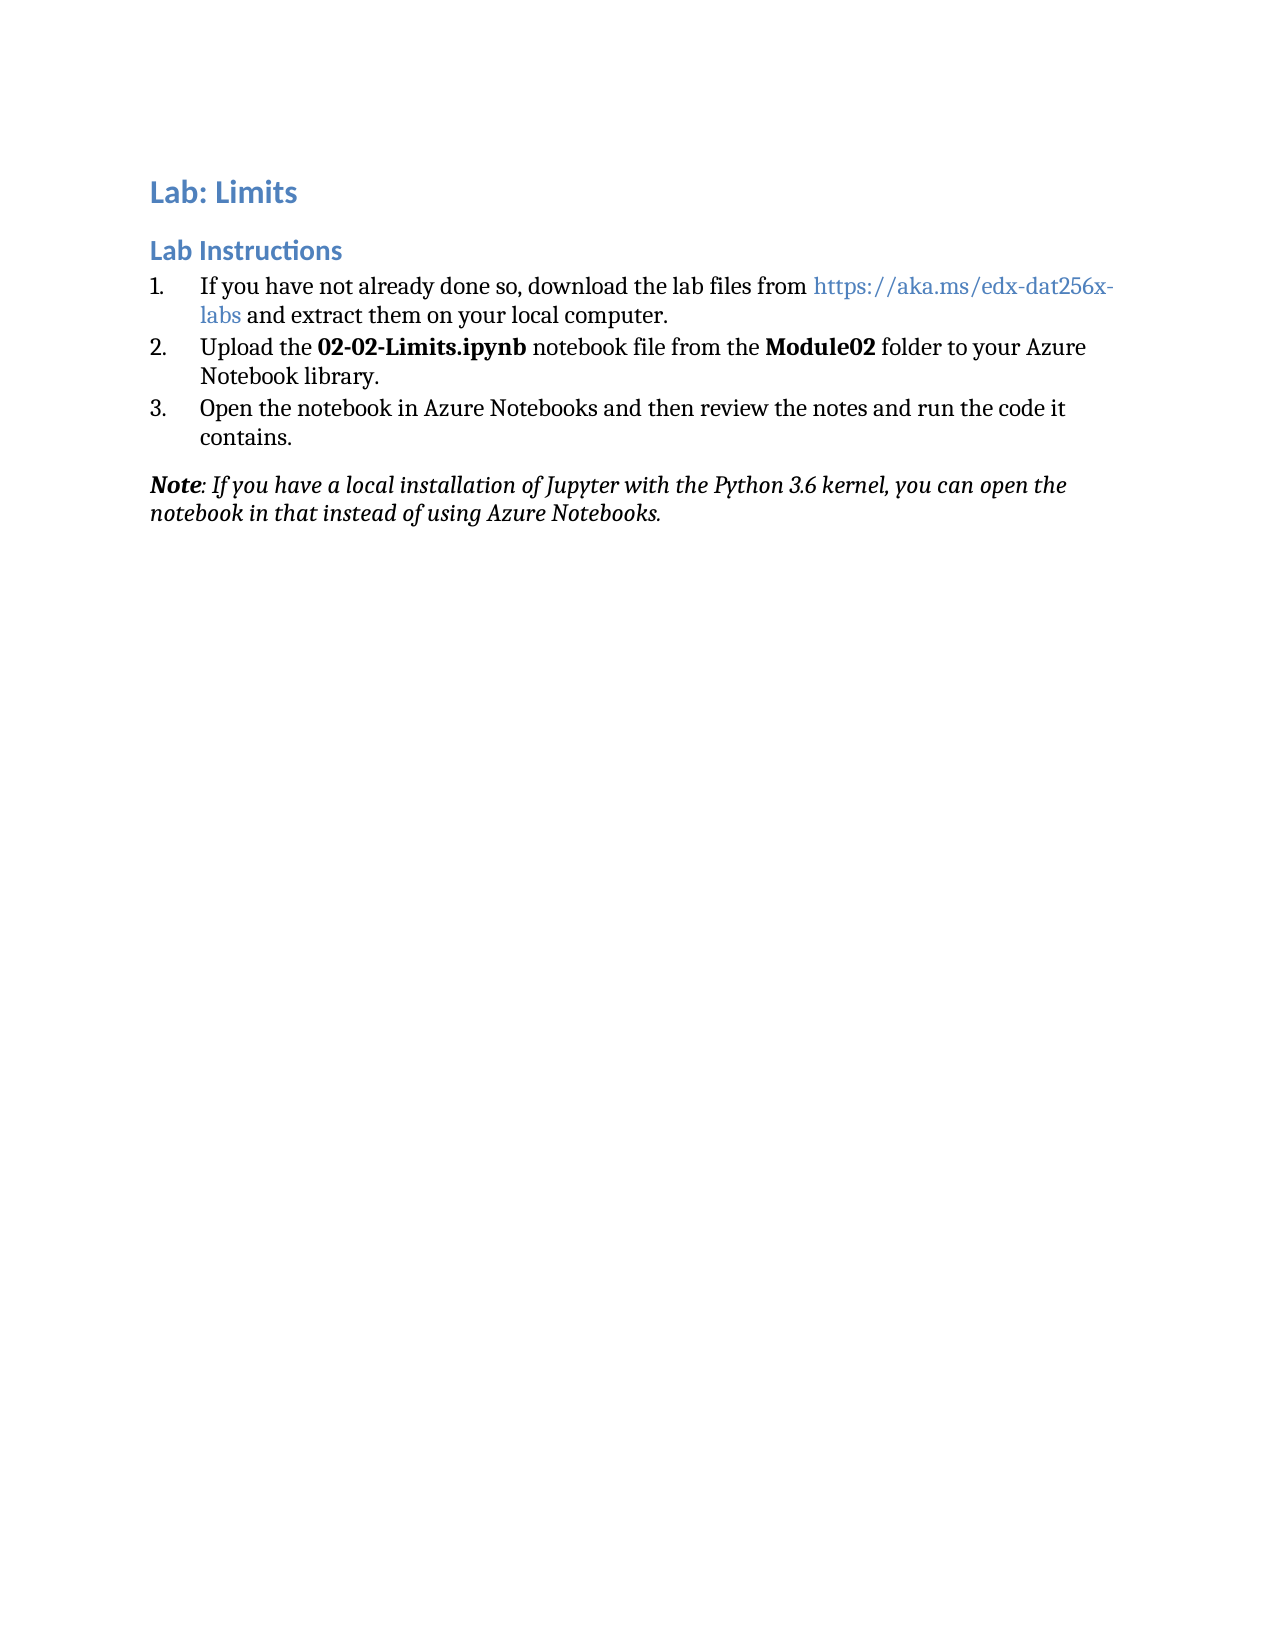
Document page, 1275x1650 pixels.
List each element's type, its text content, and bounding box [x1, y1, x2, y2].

text Note: If you have a local installation of Jupyter with the Python 3.6 kernel, you can open the notebook in that instead of using Azure Notebooks. [150, 471, 1125, 528]
list Upload the 02-02-Limits.ipynb notebook file from the Module02 folder to your Azure Notebook library. [150, 333, 1125, 391]
list Open the notebook in Azure Notebooks and then review the notes and run the code it contains. [150, 394, 1125, 452]
subtitle Lab: Limits [150, 171, 1125, 212]
list If you have not already done so, download the lab files from https://aka.ms/edx-dat256x-labs and extract them on your local computer. [150, 272, 1125, 329]
subtitle Lab Instructions [150, 232, 1125, 268]
